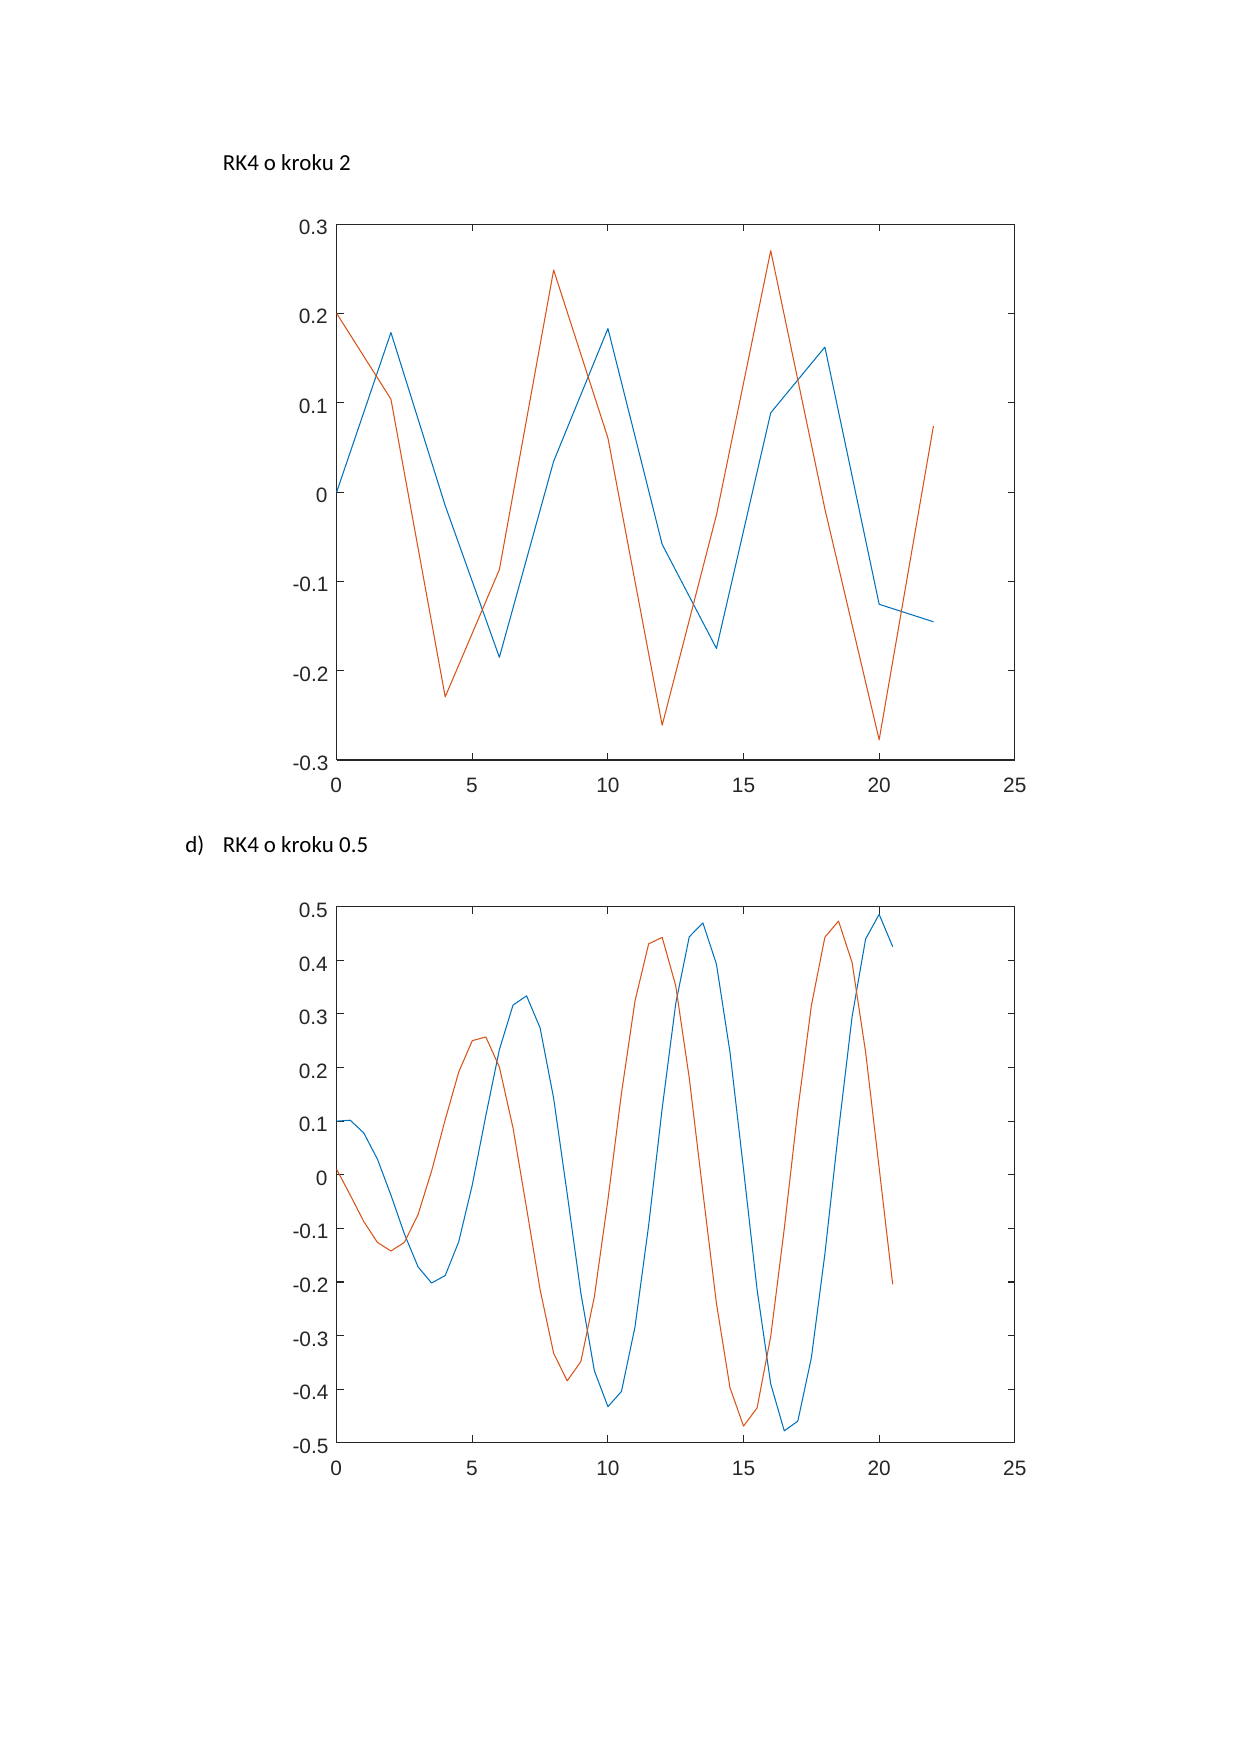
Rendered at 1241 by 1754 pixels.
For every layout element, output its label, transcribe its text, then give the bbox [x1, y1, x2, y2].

list RK4 o kroku 2 [223, 148, 1093, 830]
list RK4 o kroku 0.5 [185, 830, 1093, 1513]
